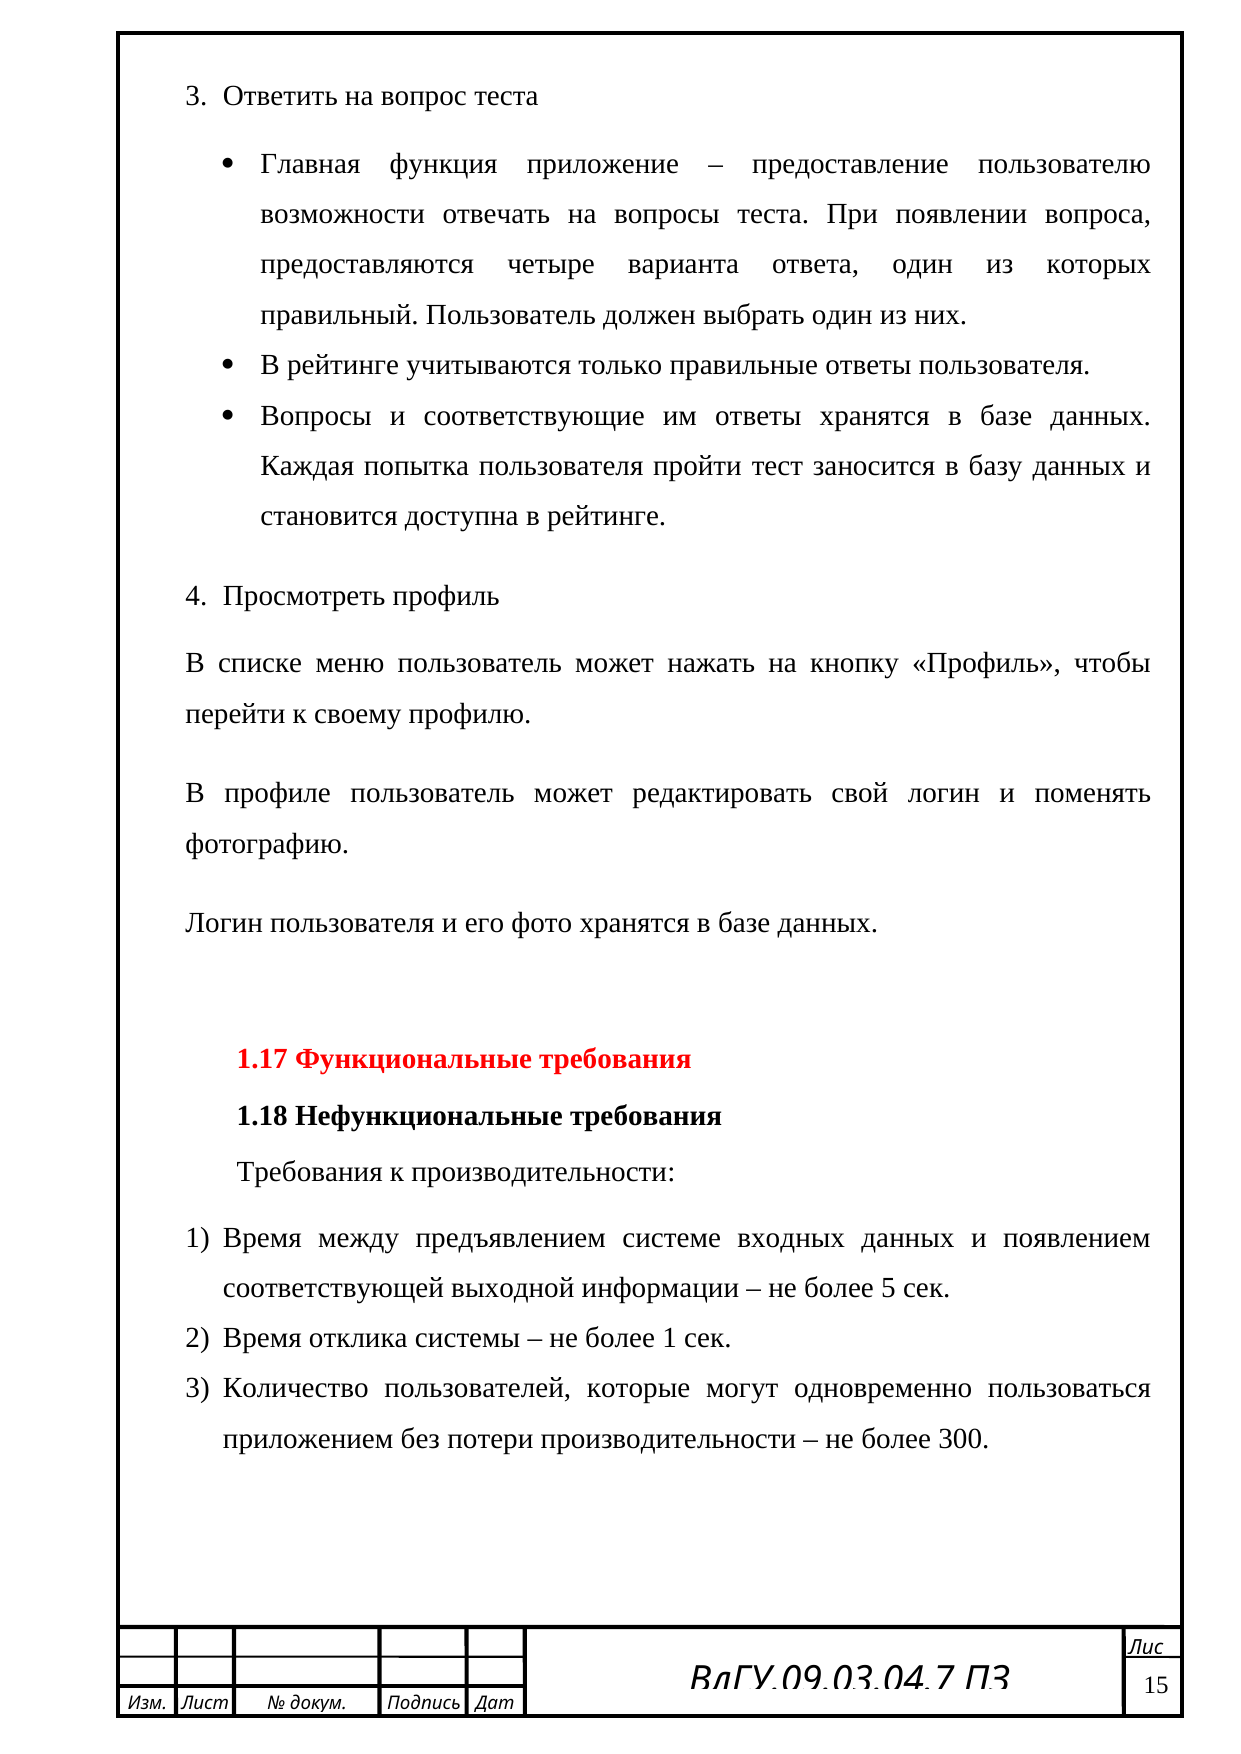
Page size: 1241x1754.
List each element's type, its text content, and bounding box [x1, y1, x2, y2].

list Время отклика системы – не более 1 сек. [185, 1320, 1152, 1354]
list Главная функция приложение – предоставление пользователю возможности отвечать на вопросы теста. При появлении вопроса, предоставляются четыре варианта ответа, один из которых правильный. Пользователь должен выбрать один из них. [223, 146, 1152, 331]
text 1.17 Функциональные требования [148, 1041, 1152, 1075]
text В профиле пользователь может редактировать свой логин и поменять фотографию. [185, 775, 1152, 859]
list Просмотреть профиль [185, 578, 1152, 611]
list Количество пользователей, которые могут одновременно пользоваться приложением без потери производительности – не более 300. [185, 1371, 1152, 1454]
list Ответить на вопрос теста [185, 78, 1152, 112]
list В рейтинге учитываются только правильные ответы пользователя. [223, 347, 1152, 381]
text 1.18 Нефункциональные требования [148, 1098, 1152, 1131]
text В списке меню пользователь может нажать на кнопку «Профиль», чтобы перейти к своему профилю. [185, 646, 1152, 729]
list Время между предъявлением системе входных данных и появлением соответствующей выходной информации – не более 5 сек. [185, 1220, 1152, 1303]
text Требования к производительности: [148, 1154, 1152, 1188]
text Логин пользователя и его фото хранятся в базе данных. [185, 905, 1152, 939]
